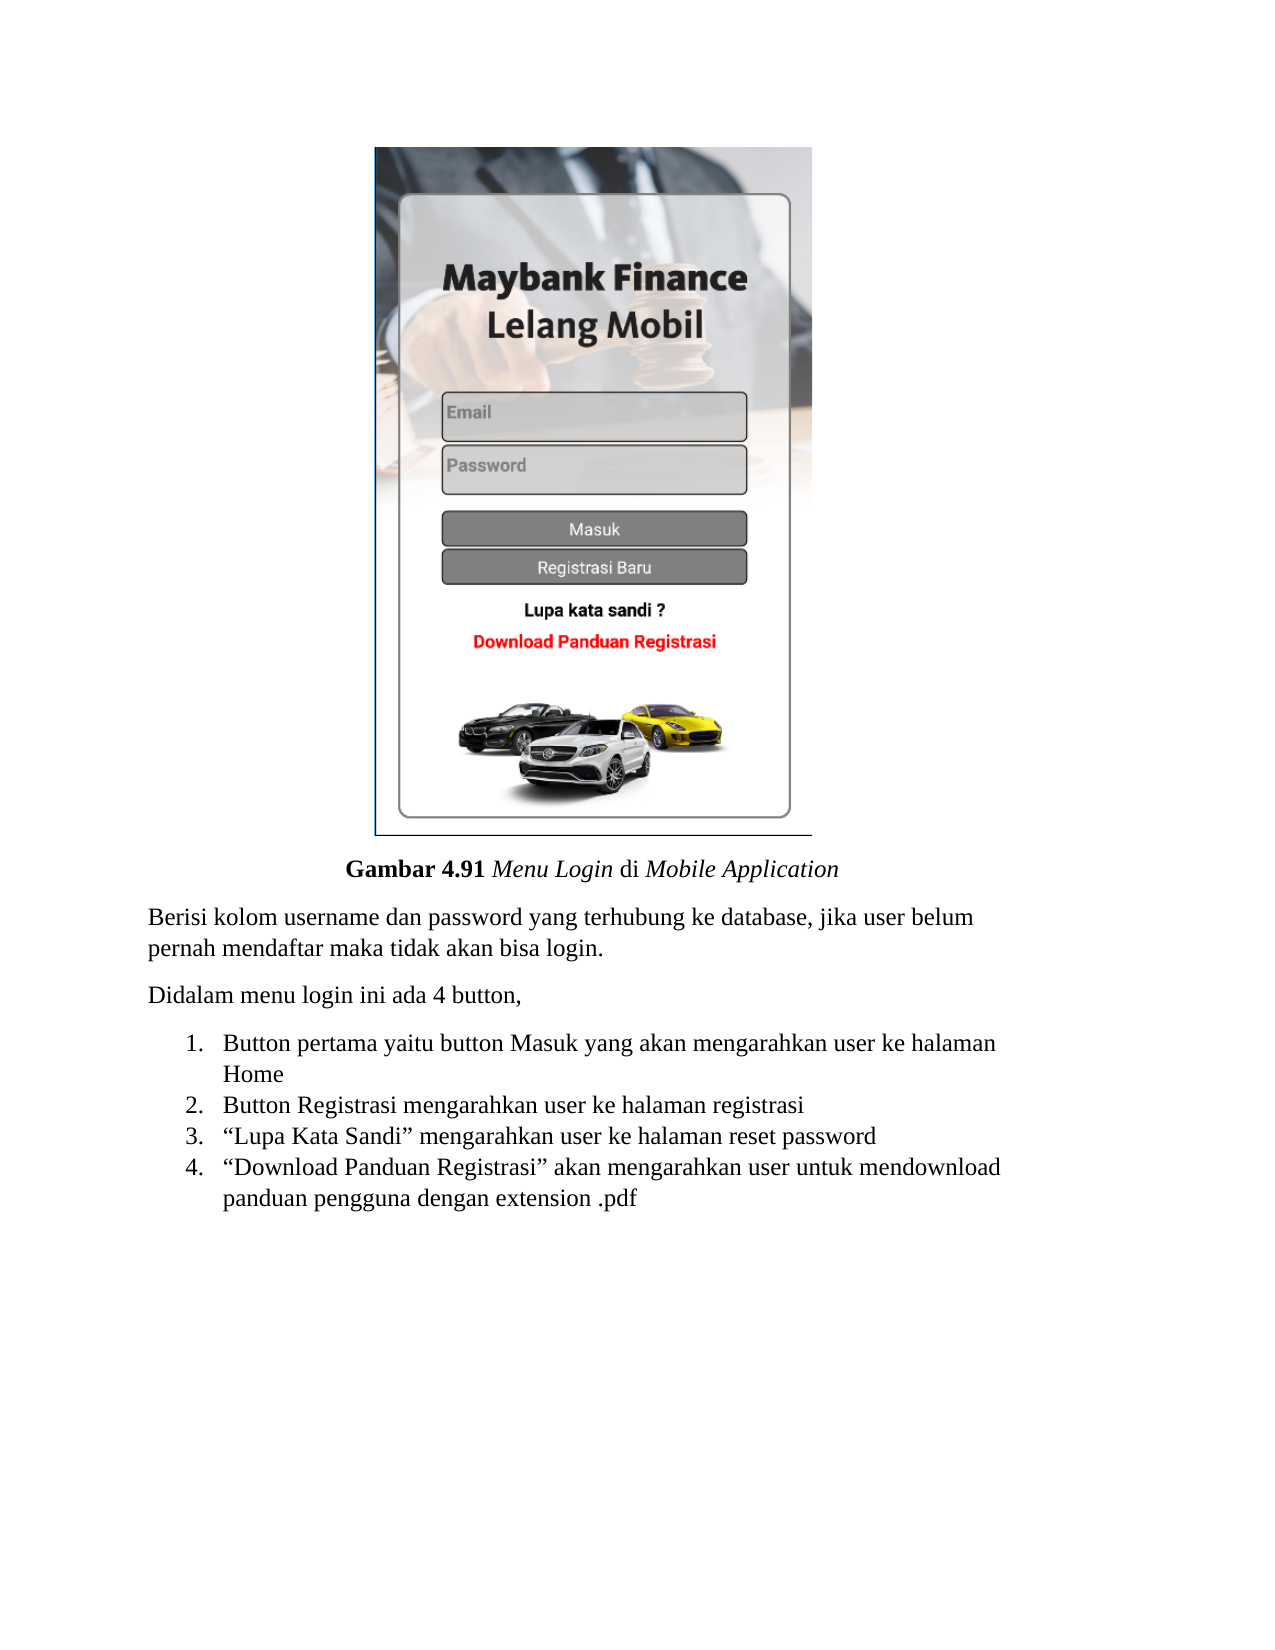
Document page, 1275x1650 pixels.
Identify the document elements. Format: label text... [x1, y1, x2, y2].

text Didalam menu login ini ada 4 button, [148, 981, 1039, 1009]
list “Lupa Kata Sandi” mengarahkan user ke halaman reset password [185, 1121, 1039, 1150]
list “Download Panduan Registrasi” akan mengarahkan user untuk mendownload panduan pengguna dengan extension .pdf [185, 1152, 1039, 1212]
list Button Registrasi mengarahkan user ke halaman registrasi [185, 1090, 1039, 1119]
text Berisi kolom username dan password yang terhubung ke database, jika user belum pernah mendaftar maka tidak akan bisa login. [148, 902, 1039, 962]
list Button pertama yaitu button Masuk yang akan mengarahkan user ke halaman Home [185, 1028, 1039, 1088]
picture [374, 147, 813, 836]
text Gambar 4.91 Menu Login di Mobile Application [148, 854, 1039, 883]
